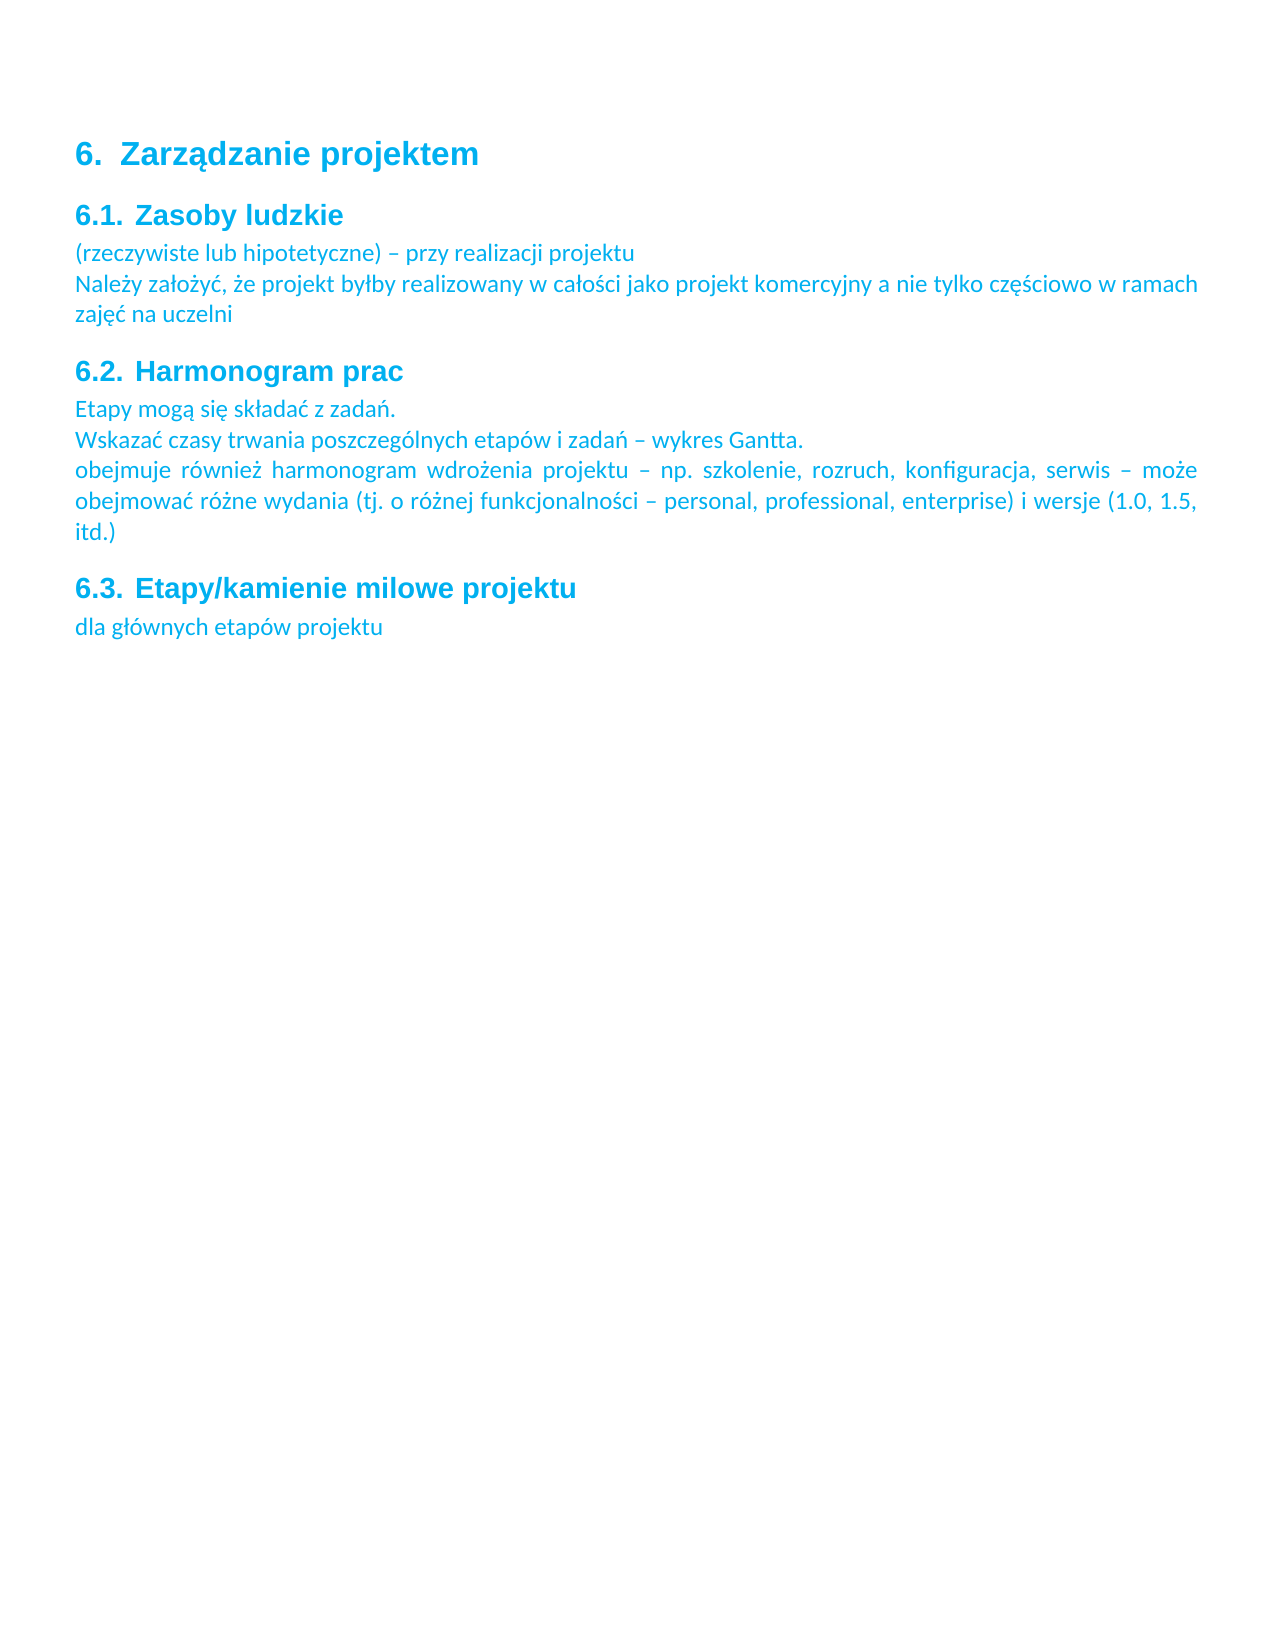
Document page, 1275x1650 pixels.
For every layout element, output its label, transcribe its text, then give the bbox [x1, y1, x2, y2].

subtitle Harmonogram prac [75, 354, 1200, 387]
text Etapy mogą się składać z zadań. [75, 394, 1200, 424]
text obejmuje również harmonogram wdrożenia projektu – np. szkolenie, rozruch, konfiguracja, serwis – może obejmować różne wydania (tj. o różnej funkcjonalności – personal, professional, enterprise) i wersje (1.0, 1.5, itd.) [75, 455, 1200, 546]
text (rzeczywiste lub hipotetyczne) – przy realizacji projektu [75, 237, 1200, 268]
text Należy założyć, że projekt byłby realizowany w całości jako projekt komercyjny a nie tylko częściowo w ramach zajęć na uczelni [75, 268, 1200, 329]
subtitle Zasoby ludzkie [75, 197, 1200, 231]
text Wskazać czasy trwania poszczególnych etapów i zadań – wykres Gantta. [75, 424, 1200, 455]
subtitle Zarządzanie projektem [75, 134, 1200, 172]
text dla głównych etapów projektu [75, 611, 1200, 642]
subtitle Etapy/kamienie milowe projektu [75, 571, 1200, 605]
